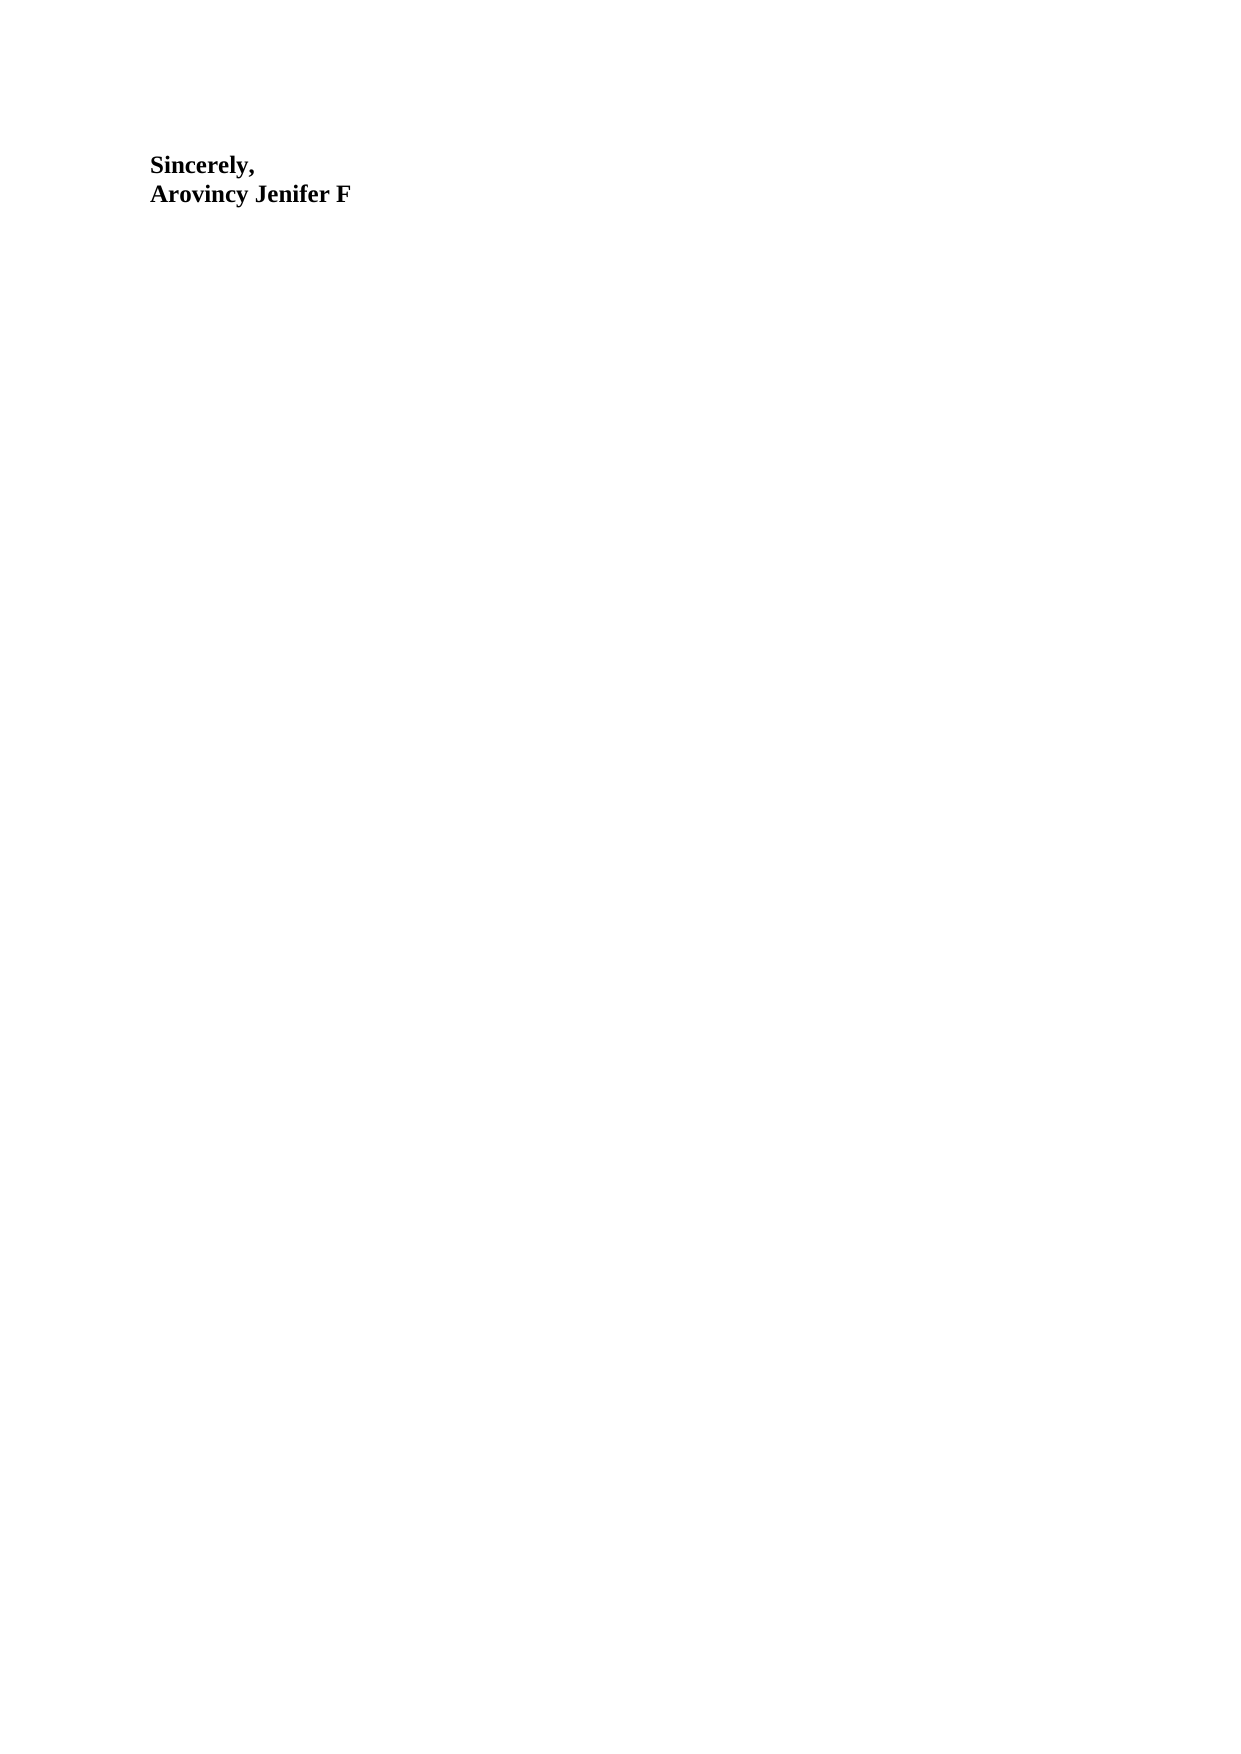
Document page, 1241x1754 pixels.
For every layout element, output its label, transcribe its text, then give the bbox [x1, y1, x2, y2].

text Sincerely, Arovincy Jenifer F [150, 150, 1090, 207]
